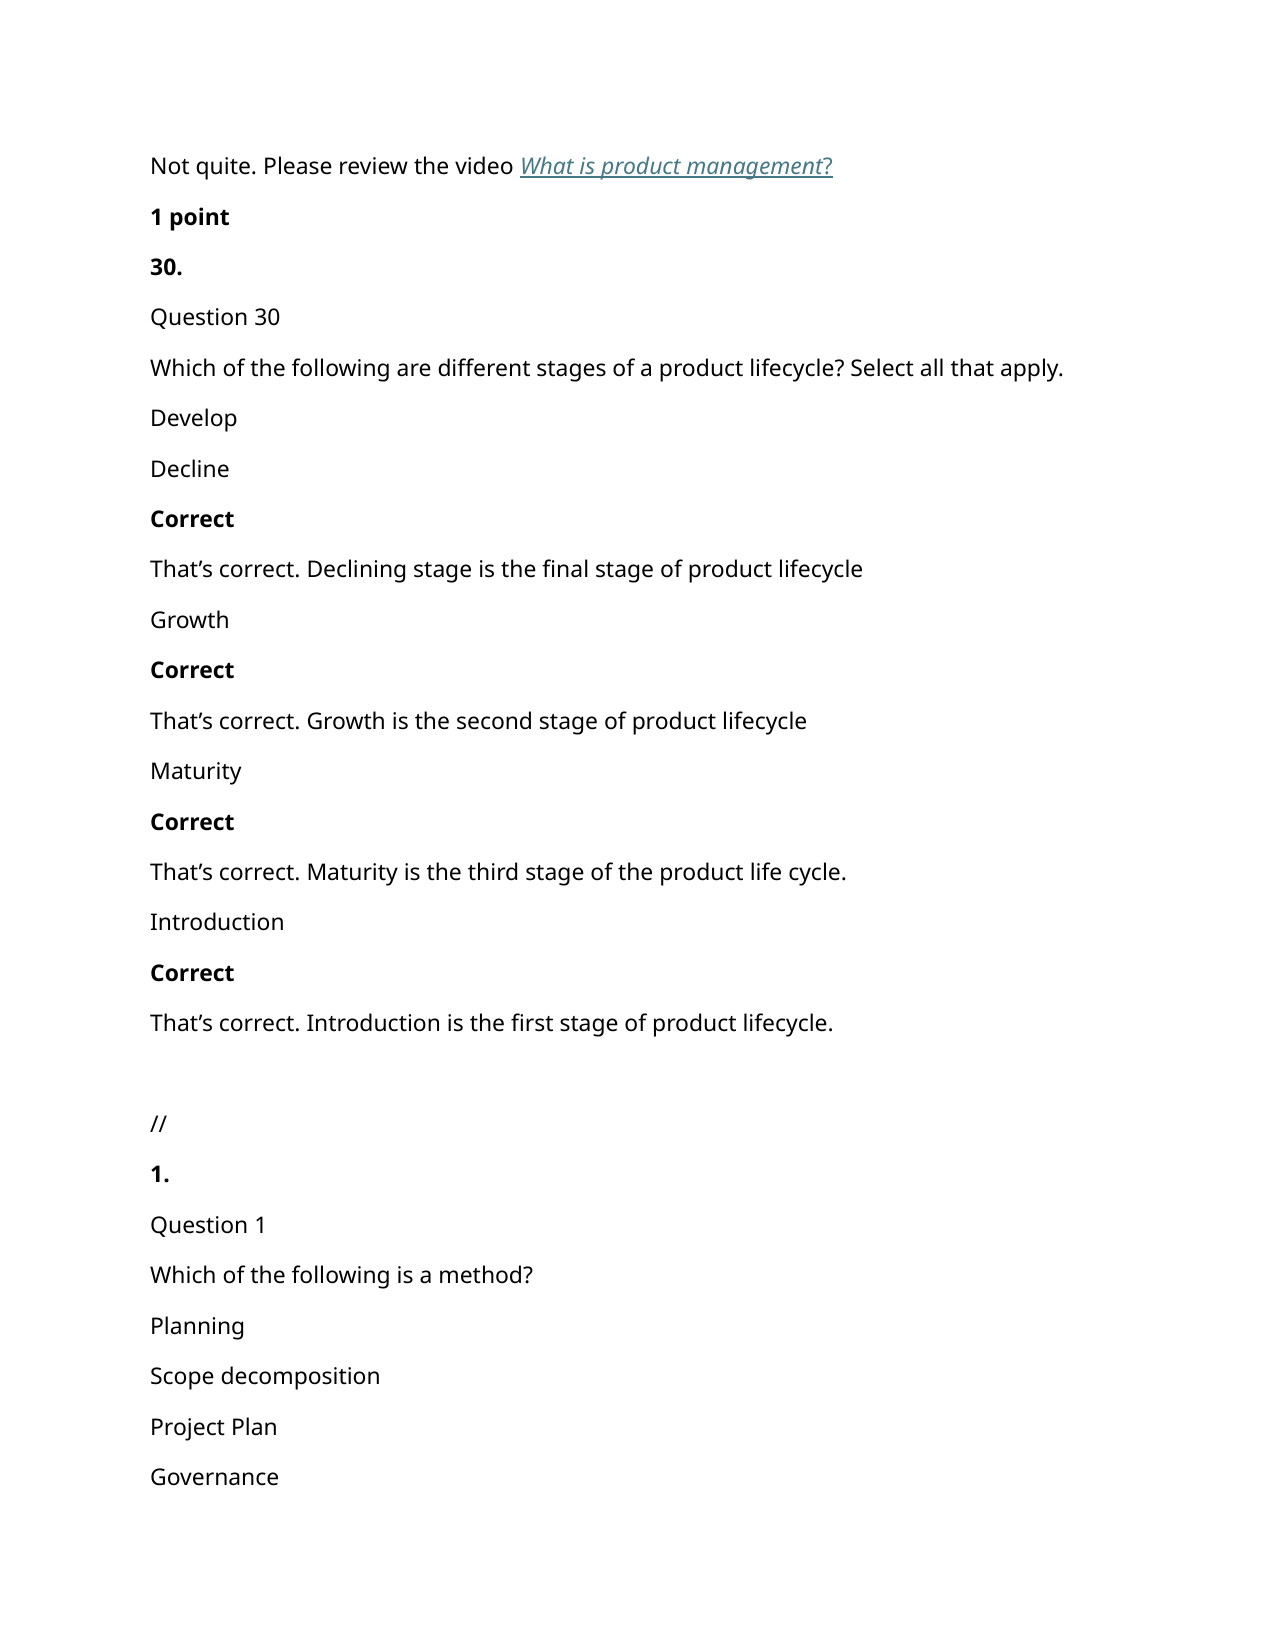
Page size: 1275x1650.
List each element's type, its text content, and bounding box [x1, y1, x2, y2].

text Not quite. Please review the video What is product management? [150, 150, 1125, 181]
text That’s correct. Maturity is the third stage of the product life cycle. [150, 856, 1125, 887]
text Growth [150, 604, 1125, 635]
text Project Plan [150, 1410, 1125, 1442]
text // [150, 1108, 1125, 1139]
text Introduction [150, 906, 1125, 937]
text Correct [150, 503, 1125, 534]
text Correct [150, 654, 1125, 685]
text Which of the following is a method? [150, 1259, 1125, 1290]
text Scope decomposition [150, 1360, 1125, 1391]
text Develop [150, 402, 1125, 433]
text Which of the following are different stages of a product lifecycle? Select all that apply. [150, 352, 1125, 383]
text Correct [150, 805, 1125, 837]
text 1 point [150, 200, 1125, 232]
text Planning [150, 1309, 1125, 1341]
text Decline [150, 452, 1125, 484]
text Question 1 [150, 1209, 1125, 1240]
text That’s correct. Introduction is the first stage of product lifecycle. [150, 1007, 1125, 1038]
text That’s correct. Declining stage is the final stage of product lifecycle [150, 553, 1125, 584]
text Maturity [150, 755, 1125, 786]
text Question 30 [150, 301, 1125, 332]
text Governance [150, 1461, 1125, 1492]
text Correct [150, 957, 1125, 988]
text That’s correct. Growth is the second stage of product lifecycle [150, 704, 1125, 736]
text 30. [150, 251, 1125, 282]
text 1. [150, 1158, 1125, 1189]
